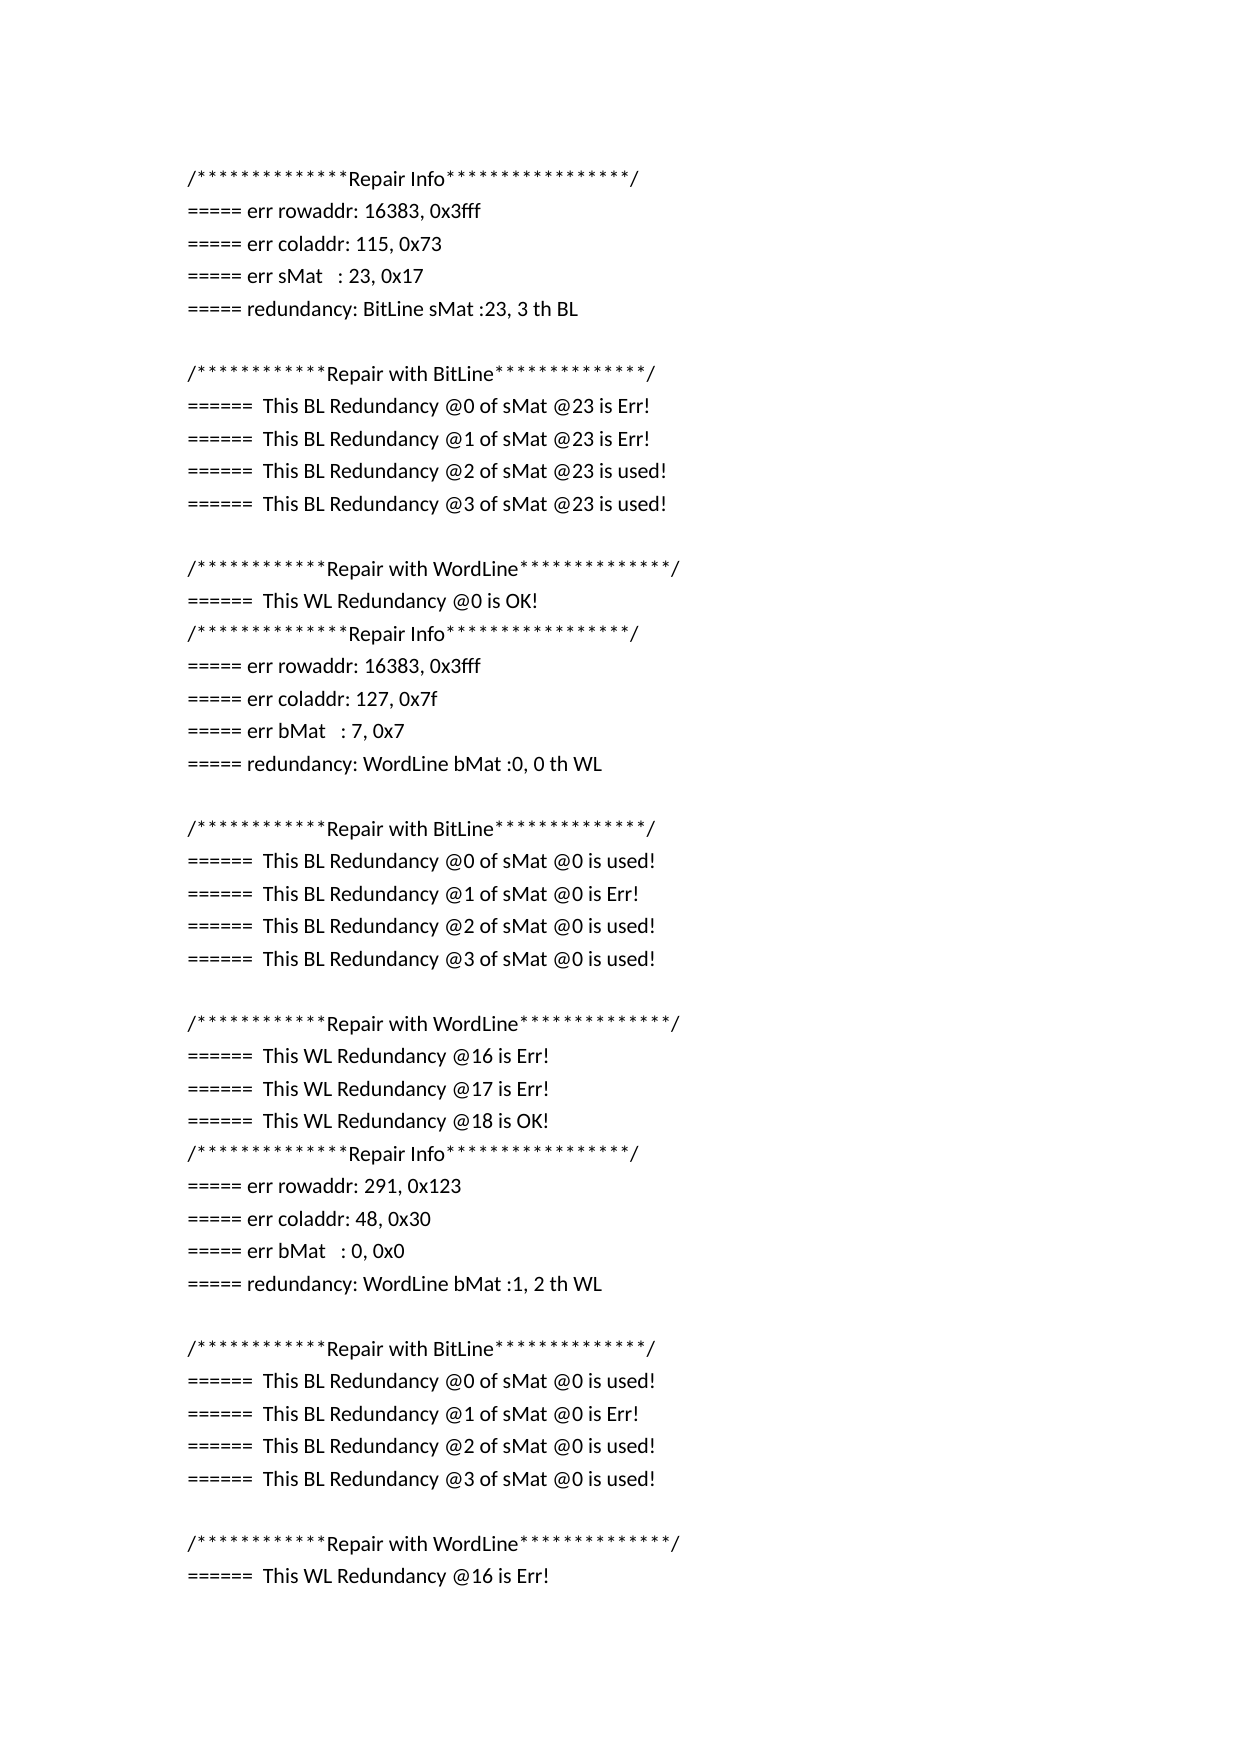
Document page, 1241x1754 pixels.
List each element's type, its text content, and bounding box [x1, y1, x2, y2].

text /**************Repair Info*****************/ [187, 1137, 1053, 1169]
text /************Repair with BitLine**************/ [187, 357, 1053, 389]
text ====== This BL Redundancy @3 of sMat @23 is used! [187, 487, 1053, 519]
text ====== This BL Redundancy @1 of sMat @23 is Err! [187, 422, 1053, 454]
text ====== This BL Redundancy @3 of sMat @0 is used! [187, 942, 1053, 974]
text ===== redundancy: WordLine bMat :0, 0 th WL [187, 747, 1053, 779]
text ===== err bMat : 7, 0x7 [187, 714, 1053, 747]
text ===== err sMat : 23, 0x17 [187, 259, 1053, 292]
text ====== This BL Redundancy @2 of sMat @0 is used! [187, 1429, 1053, 1462]
text ====== This BL Redundancy @2 of sMat @23 is used! [187, 454, 1053, 487]
text /**************Repair Info*****************/ [187, 617, 1053, 649]
text ===== err rowaddr: 16383, 0x3fff [187, 194, 1053, 227]
text /************Repair with BitLine**************/ [187, 812, 1053, 844]
text ====== This BL Redundancy @1 of sMat @0 is Err! [187, 877, 1053, 909]
text ===== err rowaddr: 291, 0x123 [187, 1169, 1053, 1202]
text ====== This BL Redundancy @3 of sMat @0 is used! [187, 1462, 1053, 1494]
text ====== This BL Redundancy @0 of sMat @23 is Err! [187, 389, 1053, 422]
text ====== This BL Redundancy @2 of sMat @0 is used! [187, 909, 1053, 942]
text ====== This BL Redundancy @1 of sMat @0 is Err! [187, 1397, 1053, 1429]
text /************Repair with WordLine**************/ [187, 1007, 1053, 1039]
text ====== This BL Redundancy @0 of sMat @0 is used! [187, 844, 1053, 877]
text ====== This BL Redundancy @0 of sMat @0 is used! [187, 1364, 1053, 1397]
text ====== This WL Redundancy @17 is Err! [187, 1072, 1053, 1104]
text /************Repair with BitLine**************/ [187, 1332, 1053, 1364]
text ====== This WL Redundancy @18 is OK! [187, 1104, 1053, 1137]
text /**************Repair Info*****************/ [187, 162, 1053, 194]
text ===== err bMat : 0, 0x0 [187, 1234, 1053, 1267]
text /************Repair with WordLine**************/ [187, 552, 1053, 584]
text ===== redundancy: BitLine sMat :23, 3 th BL [187, 292, 1053, 324]
text ===== redundancy: WordLine bMat :1, 2 th WL [187, 1267, 1053, 1299]
text ===== err rowaddr: 16383, 0x3fff [187, 649, 1053, 682]
text ====== This WL Redundancy @0 is OK! [187, 584, 1053, 617]
text ====== This WL Redundancy @16 is Err! [187, 1559, 1053, 1592]
text ===== err coladdr: 115, 0x73 [187, 227, 1053, 259]
text ===== err coladdr: 48, 0x30 [187, 1202, 1053, 1234]
text ====== This WL Redundancy @16 is Err! [187, 1039, 1053, 1072]
text ===== err coladdr: 127, 0x7f [187, 682, 1053, 714]
text /************Repair with WordLine**************/ [187, 1527, 1053, 1559]
